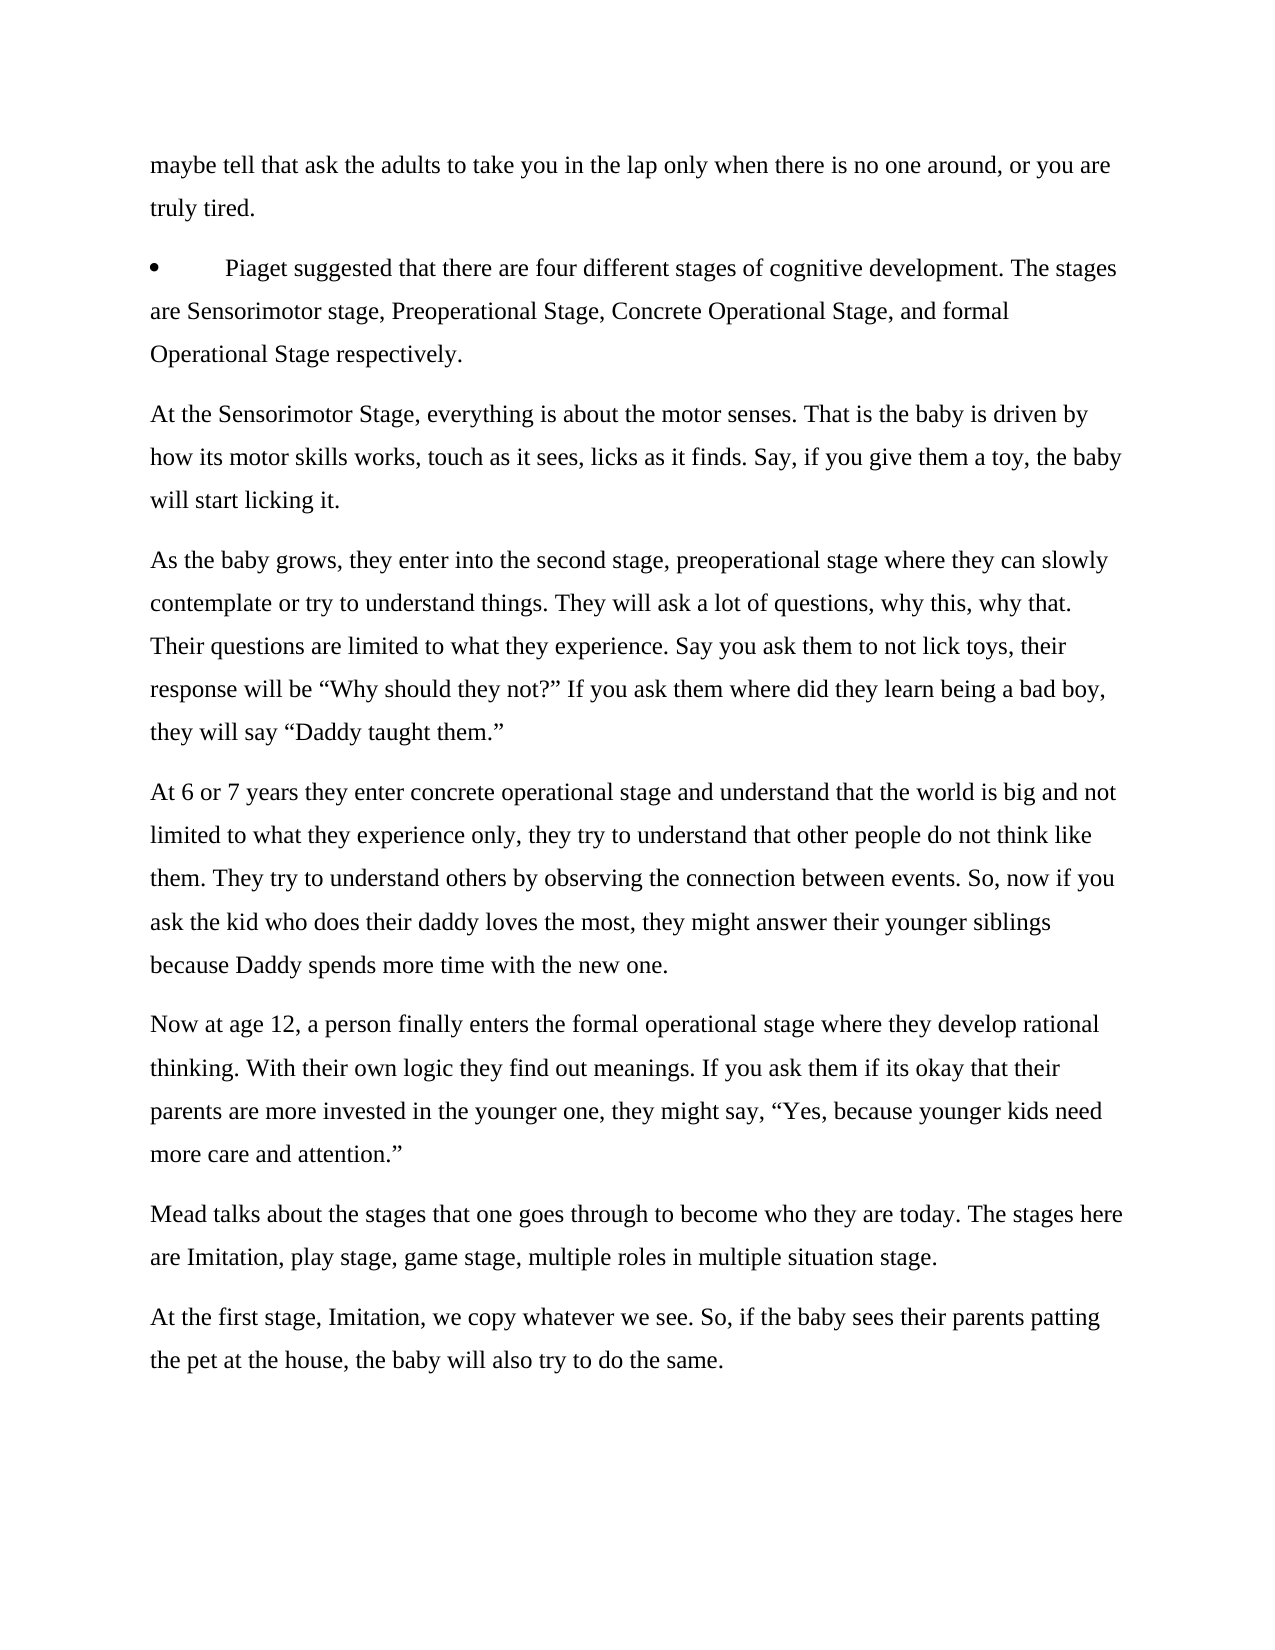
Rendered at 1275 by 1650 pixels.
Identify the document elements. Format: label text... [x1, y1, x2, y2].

list Now at age 12, a person finally enters the formal operational stage where they develop rational thinking. With their own logic they find out meanings. If you ask them if its okay that their parents are more invested in the younger one, they might say, “Yes, because younger kids need more care and attention.” [150, 1009, 1125, 1168]
list At 6 or 7 years they enter concrete operational stage and understand that the world is big and not limited to what they experience only, they try to understand that other people do not think like them. They try to understand others by observing the connection between events. So, now if you ask the kid who does their daddy loves the most, they might answer their younger siblings because Daddy spends more time with the new one. [150, 777, 1125, 978]
list Mead talks about the stages that one goes through to become who they are today. The stages here are Imitation, play stage, game stage, multiple roles in multiple situation stage. [150, 1199, 1125, 1271]
list At the Sensorimotor Stage, everything is about the motor senses. That is the baby is driven by how its motor skills works, touch as it sees, licks as it finds. Say, if you give them a toy, the baby will start licking it. [150, 399, 1125, 514]
list At the first stage, Imitation, we copy whatever we see. So, if the baby sees their parents patting the pet at the house, the baby will also try to do the same. [150, 1302, 1125, 1373]
list As the baby grows, they enter into the second stage, preoperational stage where they can slowly contemplate or try to understand things. They will ask a lot of questions, why this, why that. Their questions are limited to what they experience. Say you ask them to not lick toys, their response will be “Why should they not?” If you ask them where did they learn being a bad boy, they will say “Daddy taught them.” [150, 545, 1125, 746]
list Piaget suggested that there are four different stages of cognitive development. The stages are Sensorimotor stage, Preoperational Stage, Concrete Operational Stage, and formal Operational Stage respectively. [150, 253, 1125, 368]
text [150, 150, 1125, 222]
